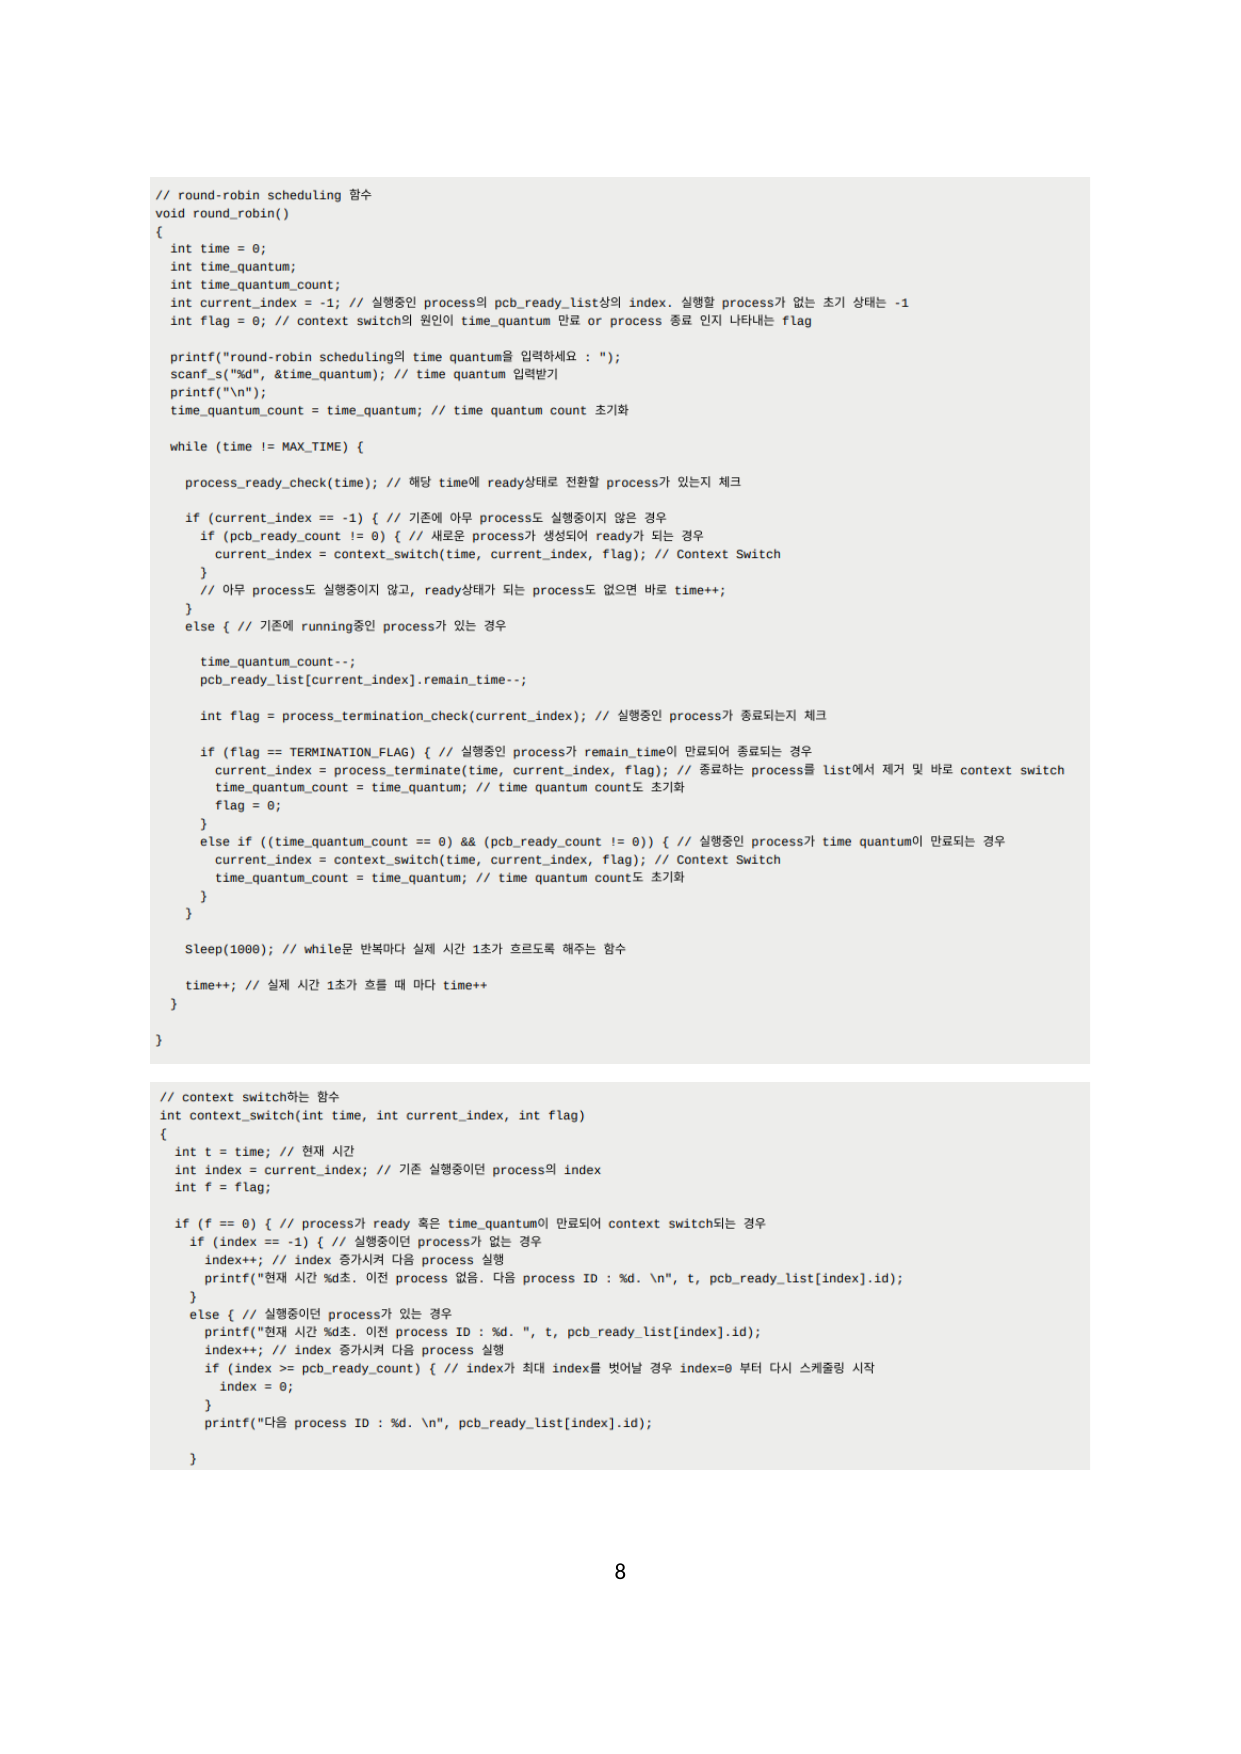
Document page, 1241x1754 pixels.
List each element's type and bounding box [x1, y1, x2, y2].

picture [150, 1082, 1091, 1470]
picture [150, 177, 1091, 1064]
